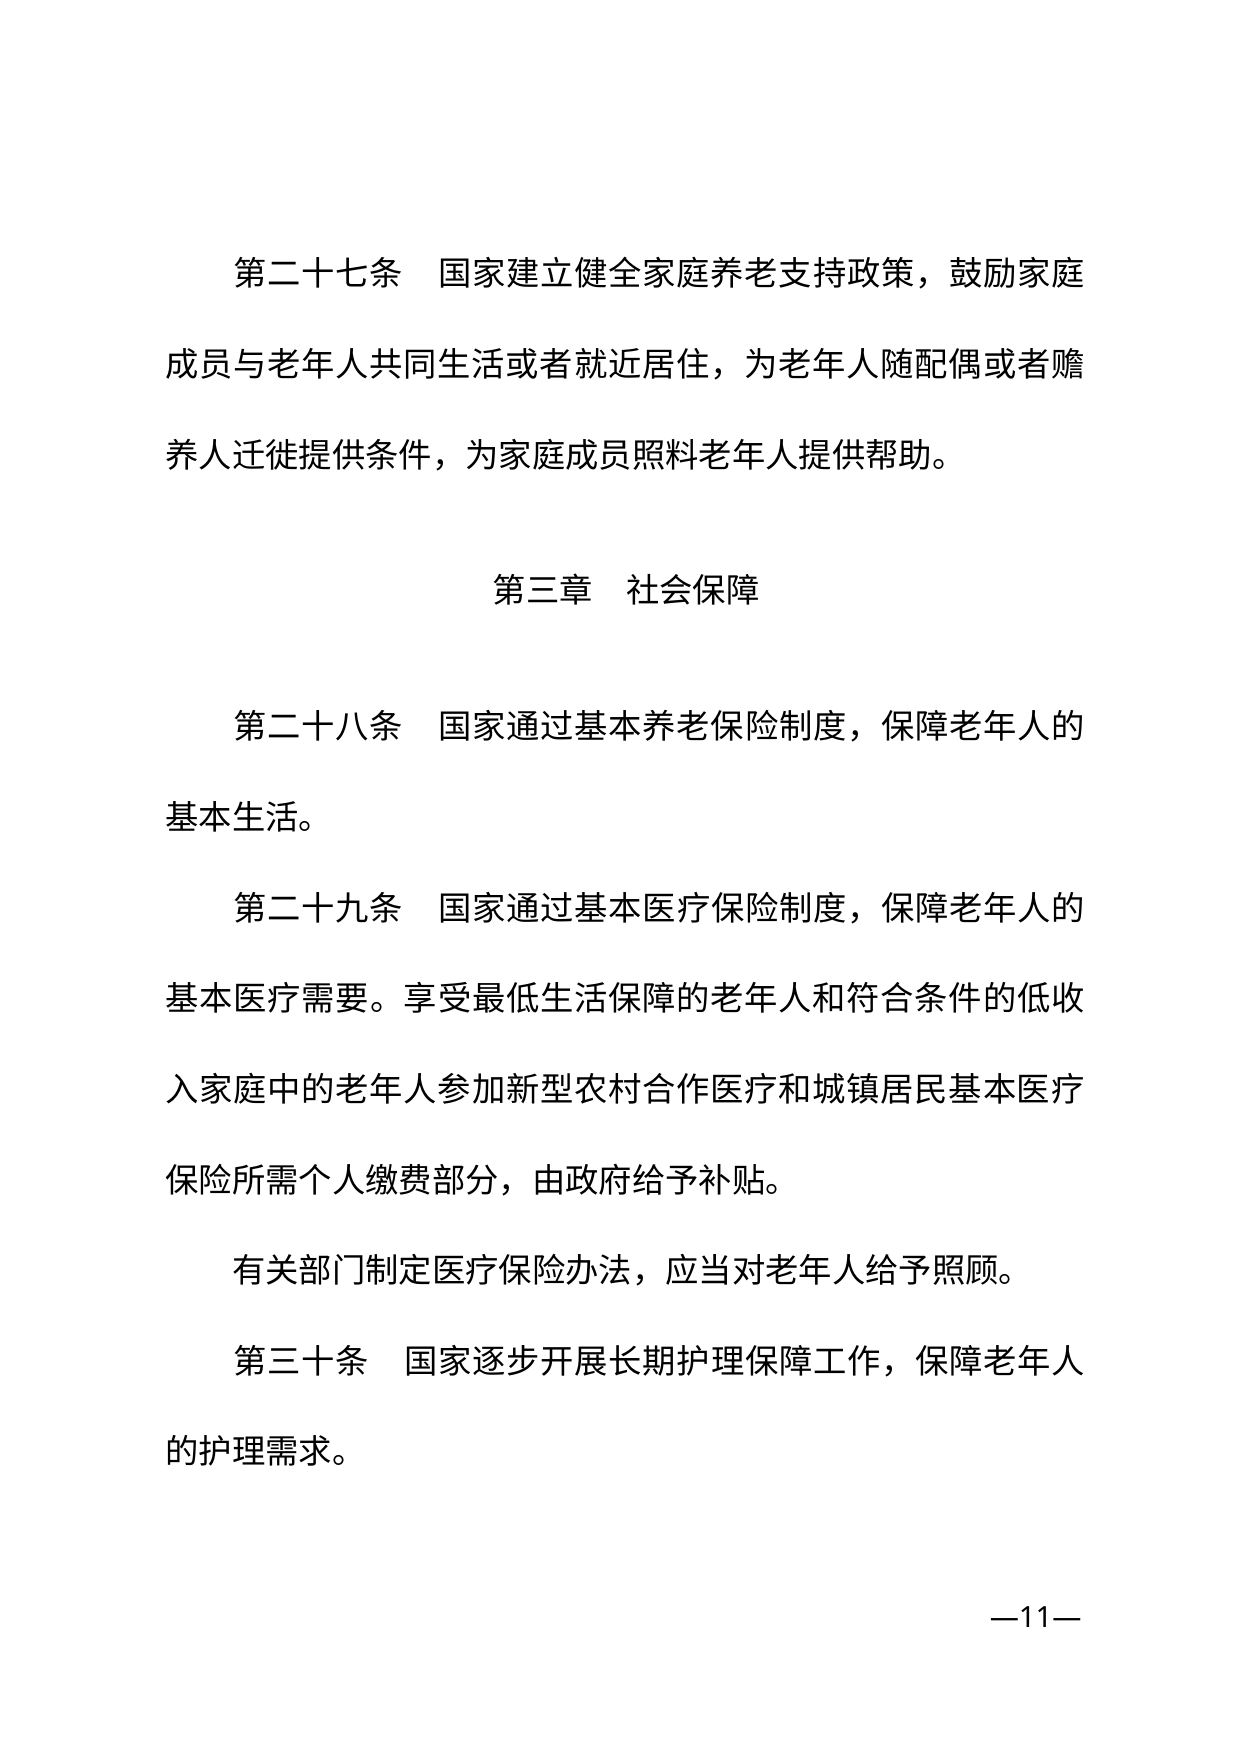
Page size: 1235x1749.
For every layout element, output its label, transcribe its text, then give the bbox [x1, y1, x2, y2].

text 第三章 社会保障 [165, 543, 1087, 634]
text 第二十八条 国家通过基本养老保险制度，保障老年人的基本生活。 [165, 679, 1087, 860]
text 第二十九条 国家通过基本医疗保险制度，保障老年人的基本医疗需要。享受最低生活保障的老年人和符合条件的低收入家庭中的老年人参加新型农村合作医疗和城镇居民基本医疗保险所需个人缴费部分，由政府给予补贴。 [165, 860, 1087, 1223]
text 第二十七条 国家建立健全家庭养老支持政策，鼓励家庭成员与老年人共同生活或者就近居住，为老年人随配偶或者赡养人迁徙提供条件，为家庭成员照料老年人提供帮助。 [165, 226, 1087, 498]
text 有关部门制定医疗保险办法，应当对老年人给予照顾。 [165, 1223, 1087, 1313]
text 第三十条 国家逐步开展长期护理保障工作，保障老年人的护理需求。 [165, 1313, 1087, 1495]
